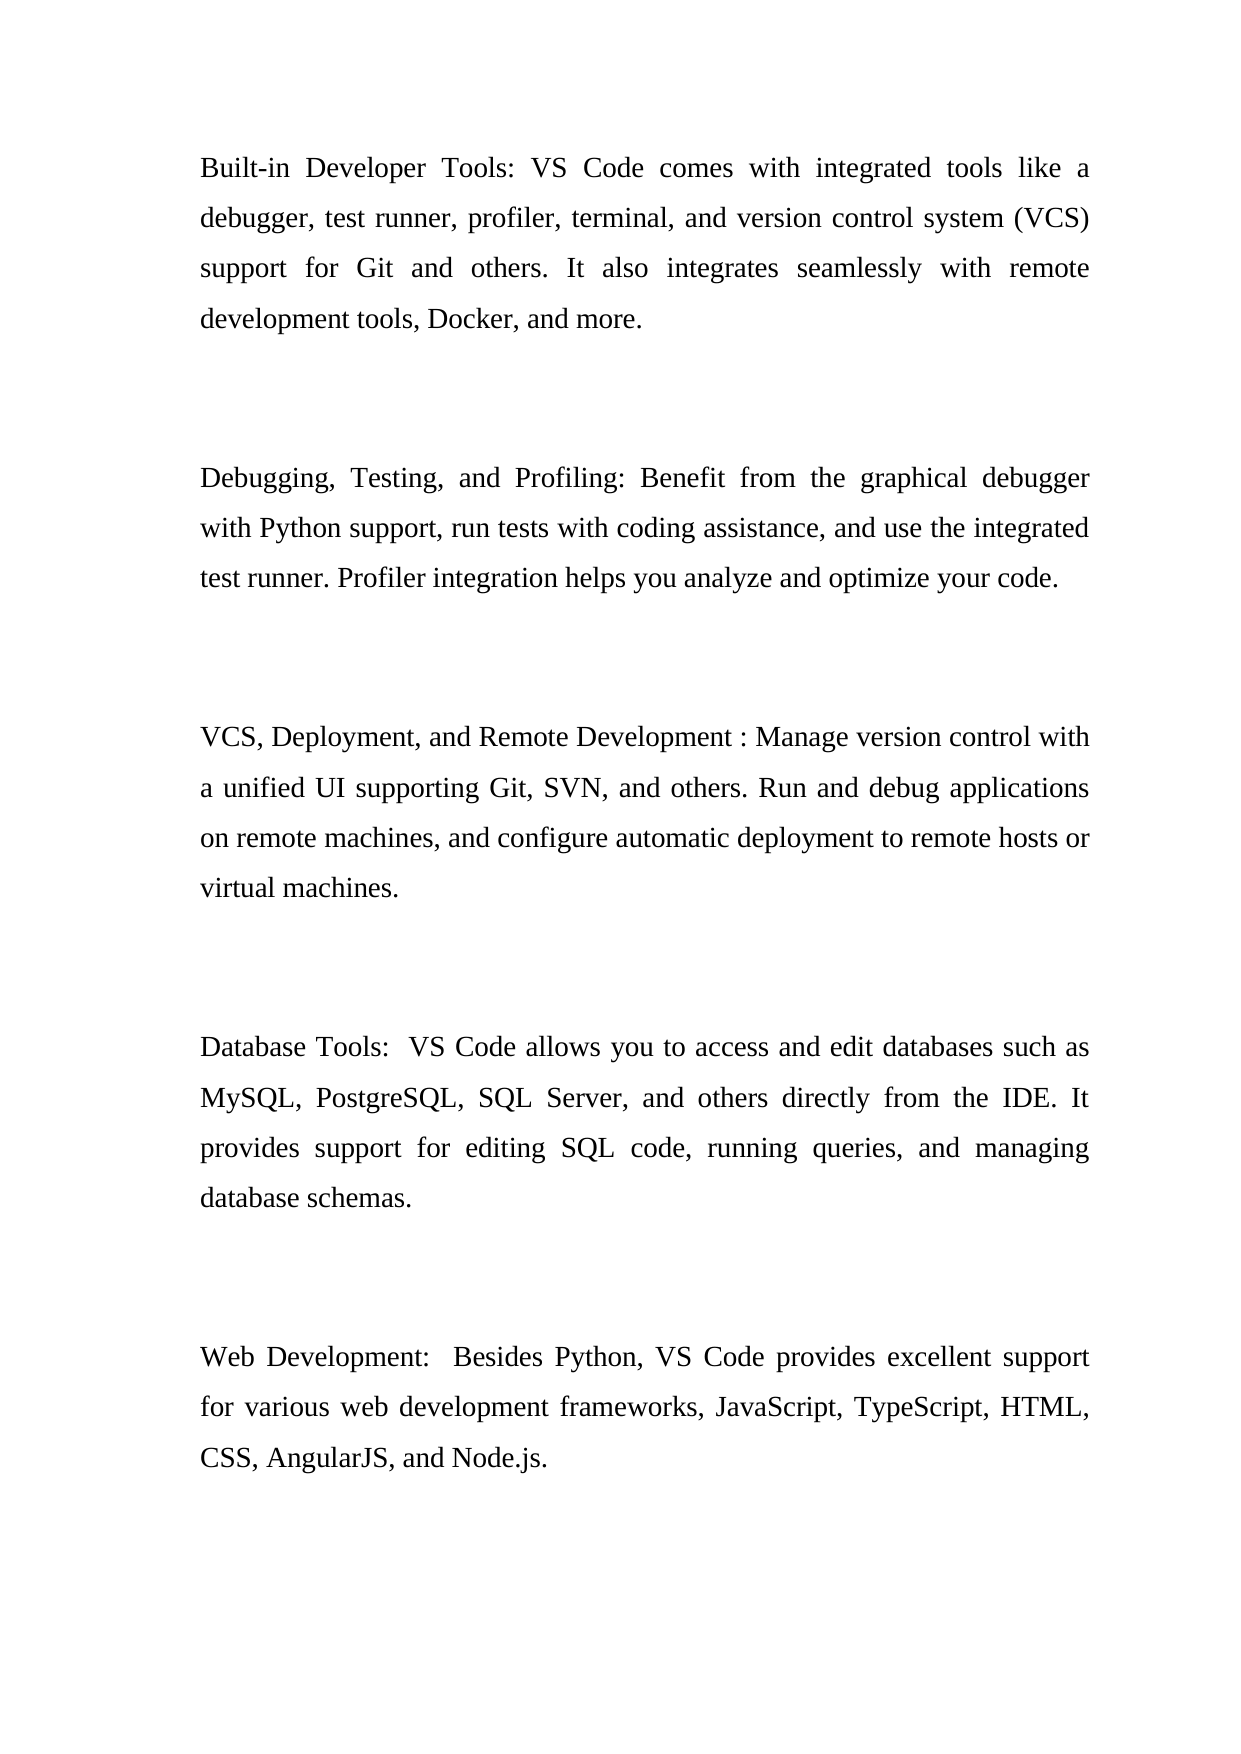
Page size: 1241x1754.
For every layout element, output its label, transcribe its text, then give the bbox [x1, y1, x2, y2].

text Database Tools: VS Code allows you to access and edit databases such as MySQL, PostgreSQL, SQL Server, and others directly from the IDE. It provides support for editing SQL code, running queries, and managing database schemas. [200, 1029, 1090, 1214]
text VCS, Deployment, and Remote Development : Manage version control with a unified UI supporting Git, SVN, and others. Run and debug applications on remote machines, and configure automatic deployment to remote hosts or virtual machines. [200, 719, 1090, 904]
text Built-in Developer Tools: VS Code comes with integrated tools like a debugger, test runner, profiler, terminal, and version control system (VCS) support for Git and others. It also integrates seamlessly with remote development tools, Docker, and more. [200, 150, 1090, 334]
text Debugging, Testing, and Profiling: Benefit from the graphical debugger with Python support, run tests with coding assistance, and use the integrated test runner. Profiler integration helps you analyze and optimize your code. [200, 460, 1090, 594]
text Web Development: Besides Python, VS Code provides excellent support for various web development frameworks, JavaScript, TypeScript, HTML, CSS, AngularJS, and Node.js. [200, 1339, 1090, 1473]
